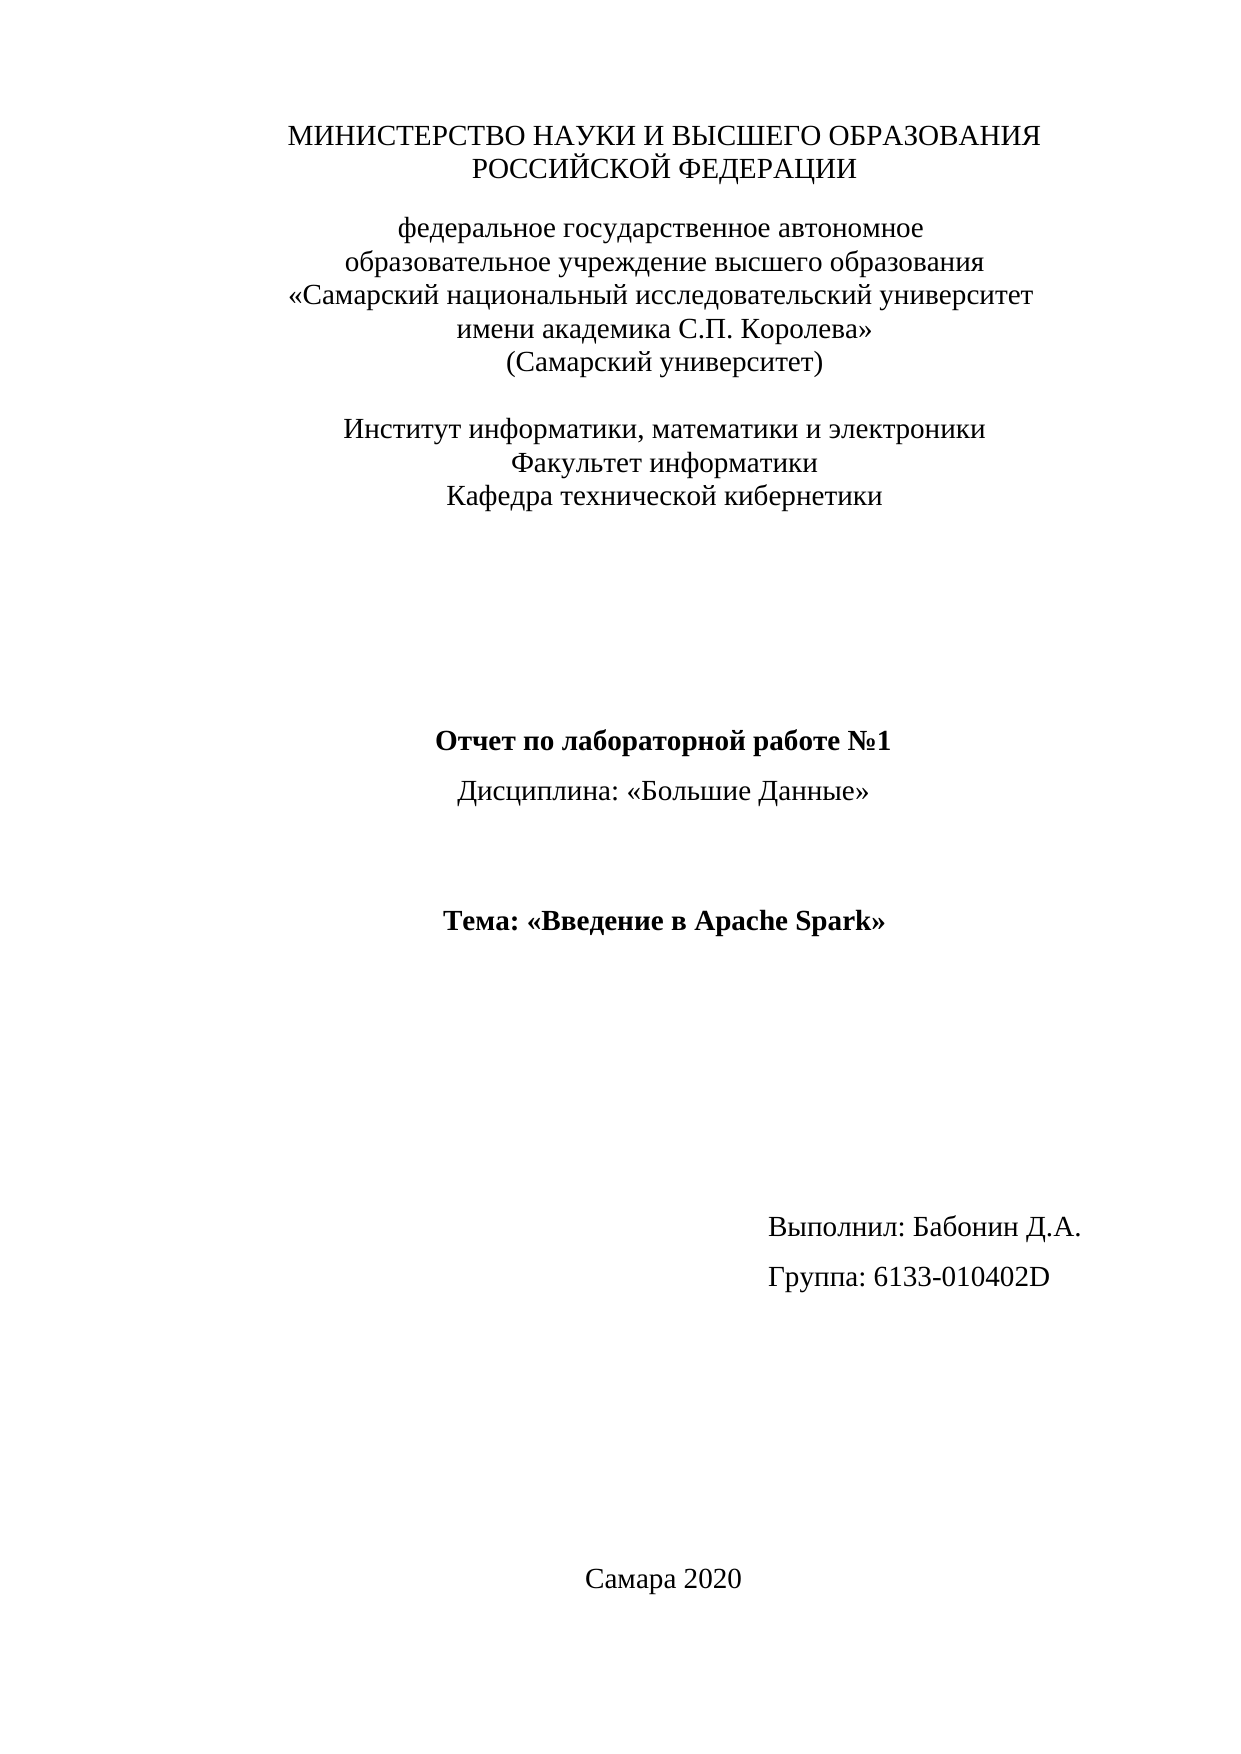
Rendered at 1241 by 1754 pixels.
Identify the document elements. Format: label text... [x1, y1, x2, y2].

subtitle Тема: «Введение в Apache Spark» [177, 903, 1152, 937]
text Факультет информатики Кафедра технической кибернетики [177, 445, 1152, 512]
text Дисциплина: «Большие Данные» [177, 773, 1149, 807]
text федеральное государственное автономное образовательное учреждение высшего образования «Самарский национальный исследовательский университет имени академика С.П. Королева» [177, 210, 1152, 344]
text МИНИСТЕРСТВО НАУКИ И ВЫСШЕГО ОБРАЗОВАНИЯ РОССИЙСКОЙ ФЕДЕРАЦИИ [177, 118, 1152, 185]
text Выполнил: Бабонин Д.А. [177, 1209, 1149, 1242]
text Отчет по лабораторной работе №1 [177, 723, 1149, 756]
text Самара 2020 [177, 1561, 1149, 1595]
text Группа: 6133-010402D [177, 1259, 1149, 1293]
text (Самарский университет) [177, 344, 1152, 378]
text Институт информатики, математики и электроники [177, 411, 1152, 445]
